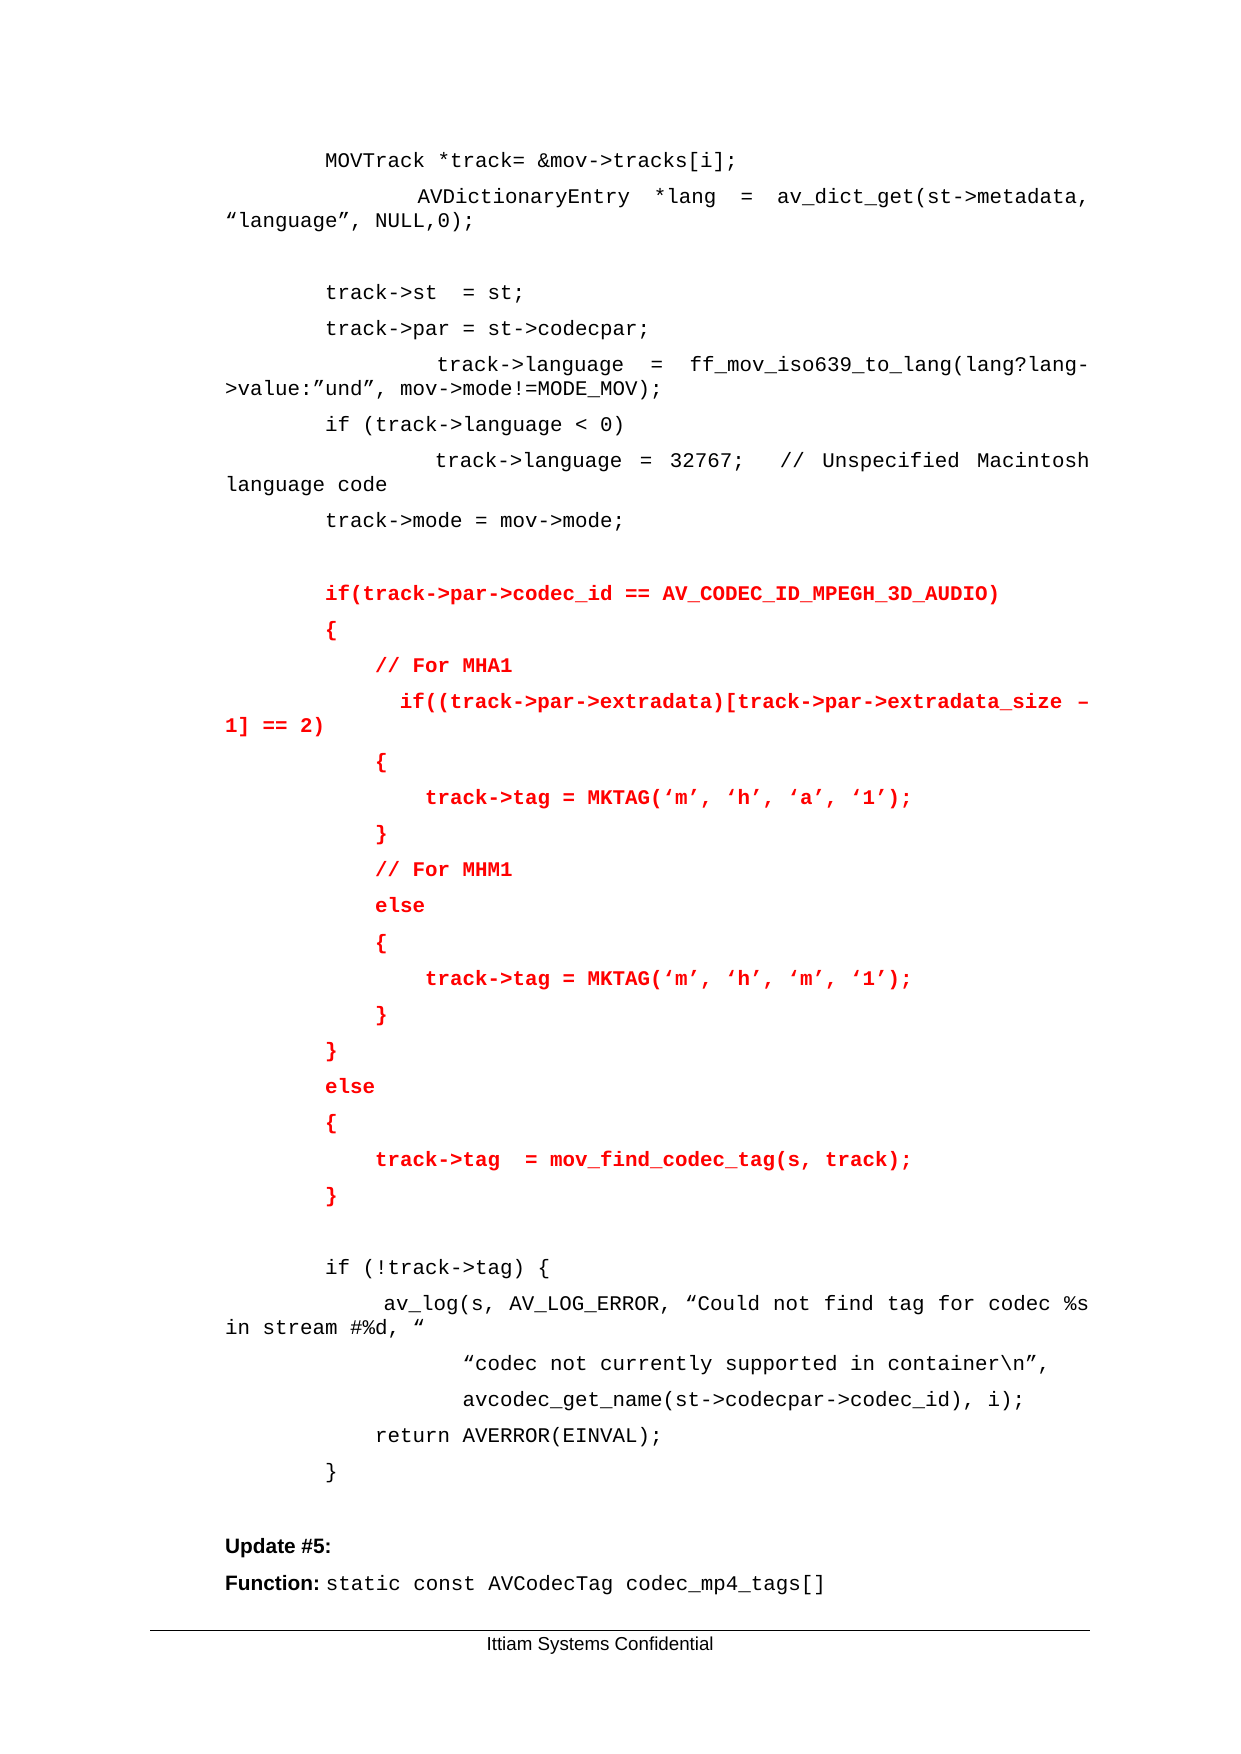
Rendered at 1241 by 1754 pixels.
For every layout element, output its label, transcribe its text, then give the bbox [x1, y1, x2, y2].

list // For MHA1 [225, 655, 1090, 679]
list return AVERROR(EINVAL); [225, 1425, 1090, 1449]
list track->language = ff_mov_iso639_to_lang(lang?lang->value:”und”, mov->mode!=MODE_MOV); [225, 354, 1090, 402]
list Function: static const AVCodecTag codec_mp4_tags[] [225, 1570, 1090, 1596]
list track->tag = mov_find_codec_tag(s, track); [225, 1148, 1090, 1172]
list else [225, 1076, 1090, 1100]
list } [225, 1040, 1090, 1064]
list track->par = st->codecpar; [225, 318, 1090, 342]
list { [225, 1112, 1090, 1136]
list Update #5: [225, 1534, 1090, 1558]
list av_log(s, AV_LOG_ERROR, “Could not find tag for codec %s in stream #%d, “ [225, 1293, 1090, 1340]
list if (!track->tag) { [225, 1257, 1090, 1281]
list { [225, 932, 1090, 955]
list track->tag = MKTAG(‘m’, ‘h’, ‘a’, ‘1’); [225, 787, 1090, 811]
list track->mode = mov->mode; [225, 510, 1090, 534]
list } [225, 1461, 1090, 1485]
list if (track->language < 0) [225, 414, 1090, 438]
list avcodec_get_name(st->codecpar->codec_id), i); [225, 1389, 1090, 1413]
list { [225, 751, 1090, 774]
list } [225, 1185, 1090, 1208]
list track->tag = MKTAG(‘m’, ‘h’, ‘m’, ‘1’); [225, 968, 1090, 991]
list if(track->par->codec_id == AV_CODEC_ID_MPEGH_3D_AUDIO) [225, 583, 1090, 606]
list MOVTrack *track= &mov->tracks[i]; [225, 150, 1090, 174]
list if((track->par->extradata)[track->par->extradata_size – 1] == 2) [225, 691, 1090, 738]
list track->st = st; [225, 282, 1090, 306]
list } [225, 823, 1090, 847]
list AVDictionaryEntry *lang = av_dict_get(st->metadata, “language”, NULL,0); [225, 186, 1090, 233]
list else [225, 896, 1090, 919]
list track->language = 32767; // Unspecified Macintosh language code [225, 450, 1090, 498]
list } [225, 1004, 1090, 1028]
list // For MHM1 [225, 859, 1090, 883]
list { [225, 619, 1090, 642]
list “codec not currently supported in container\n”, [225, 1353, 1090, 1377]
